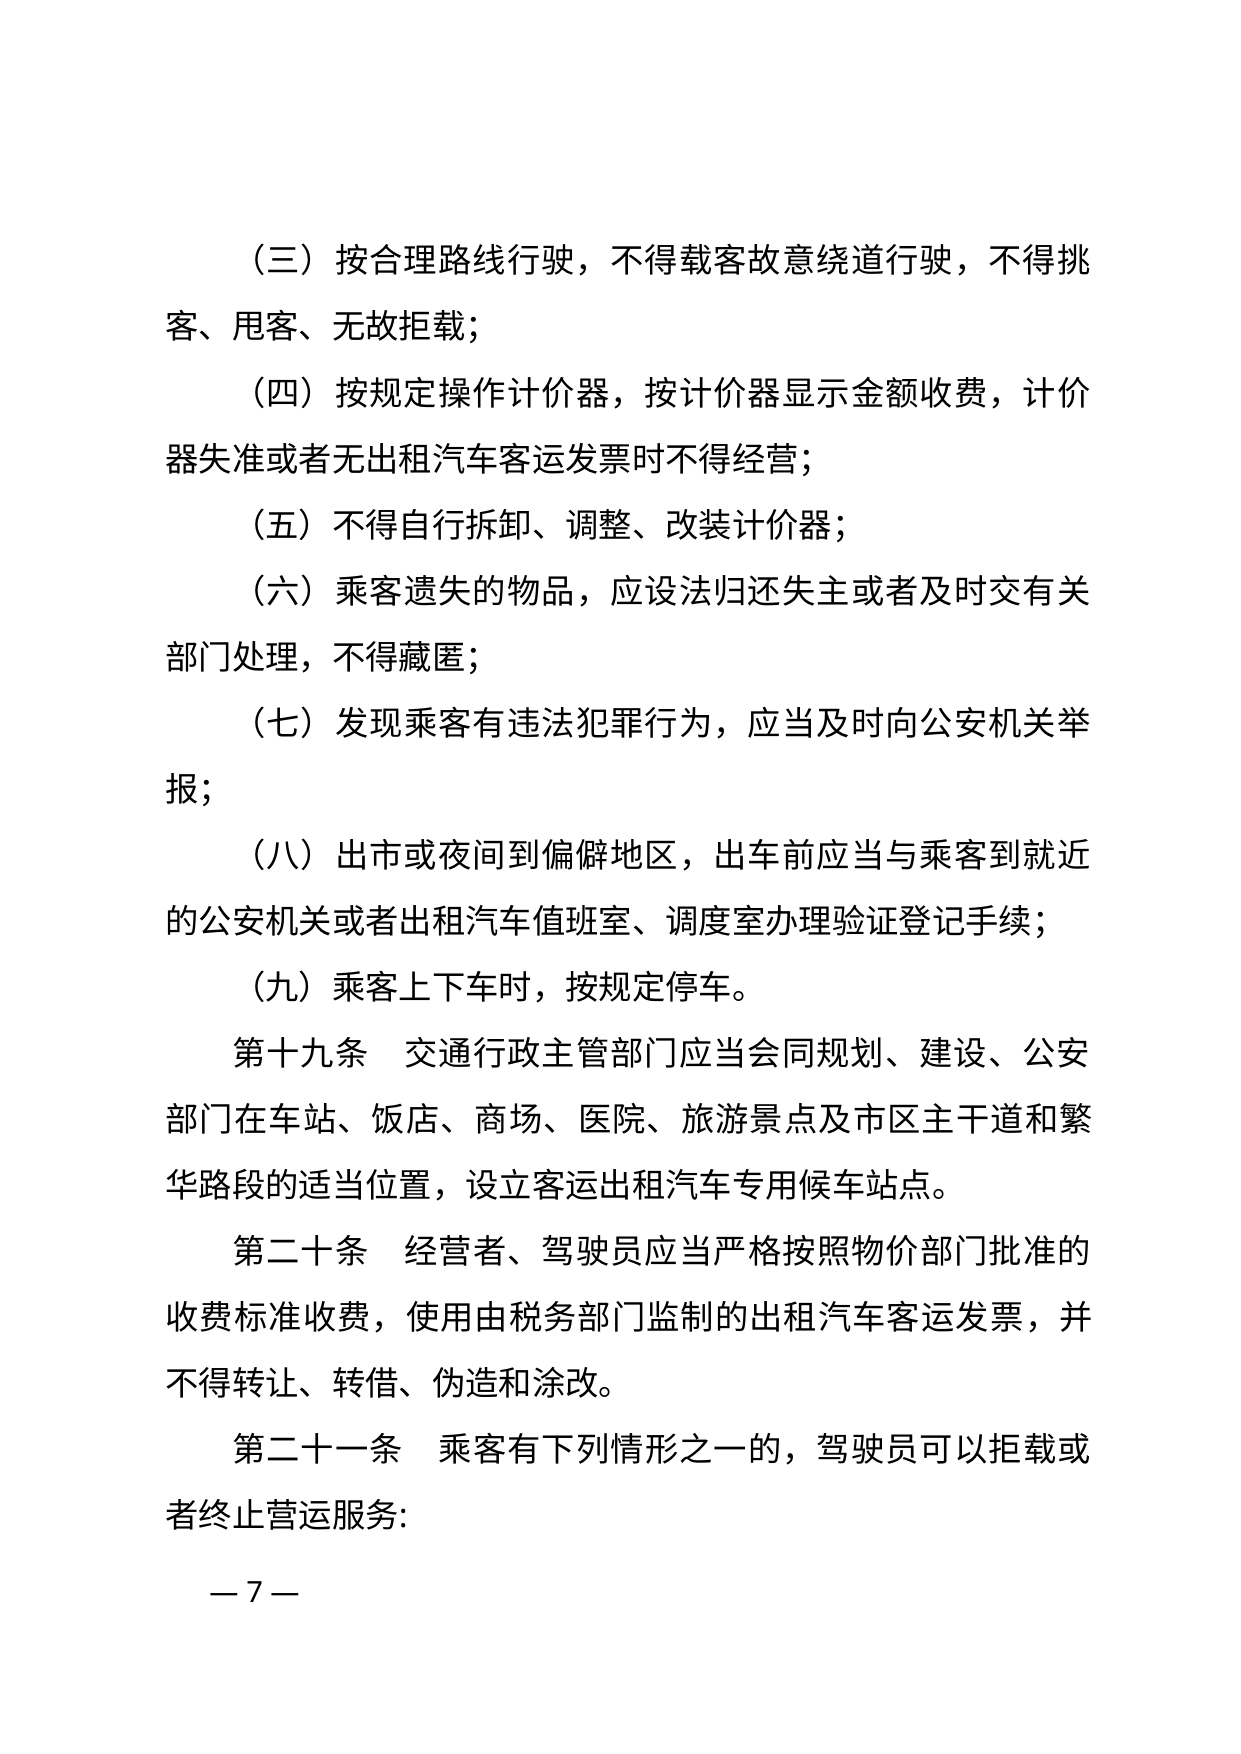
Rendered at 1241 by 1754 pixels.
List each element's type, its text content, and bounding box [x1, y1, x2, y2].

text （四）按规定操作计价器，按计价器显示金额收费，计价器失准或者无出租汽车客运发票时不得经营； [165, 357, 1092, 489]
text （七）发现乘客有违法犯罪行为，应当及时向公安机关举报； [165, 688, 1092, 820]
text （六）乘客遗失的物品，应设法归还失主或者及时交有关部门处理，不得藏匿； [165, 556, 1092, 688]
text （三）按合理路线行驶，不得载客故意绕道行驶，不得挑客、甩客、无故拒载； [165, 225, 1092, 357]
text 第二十条 经营者、驾驶员应当严格按照物价部门批准的收费标准收费，使用由税务部门监制的出租汽车客运发票，并不得转让、转借、伪造和涂改。 [165, 1216, 1092, 1414]
text （八）出市或夜间到偏僻地区，出车前应当与乘客到就近的公安机关或者出租汽车值班室、调度室办理验证登记手续； [165, 820, 1092, 952]
text （九）乘客上下车时，按规定停车。 [165, 952, 1092, 1018]
text （五）不得自行拆卸、调整、改装计价器； [165, 489, 1092, 556]
text 第十九条 交通行政主管部门应当会同规划、建设、公安部门在车站、饭店、商场、医院、旅游景点及市区主干道和繁华路段的适当位置，设立客运出租汽车专用候车站点。 [165, 1018, 1092, 1216]
text 第二十一条 乘客有下列情形之一的，驾驶员可以拒载或者终止营运服务: [165, 1414, 1092, 1546]
